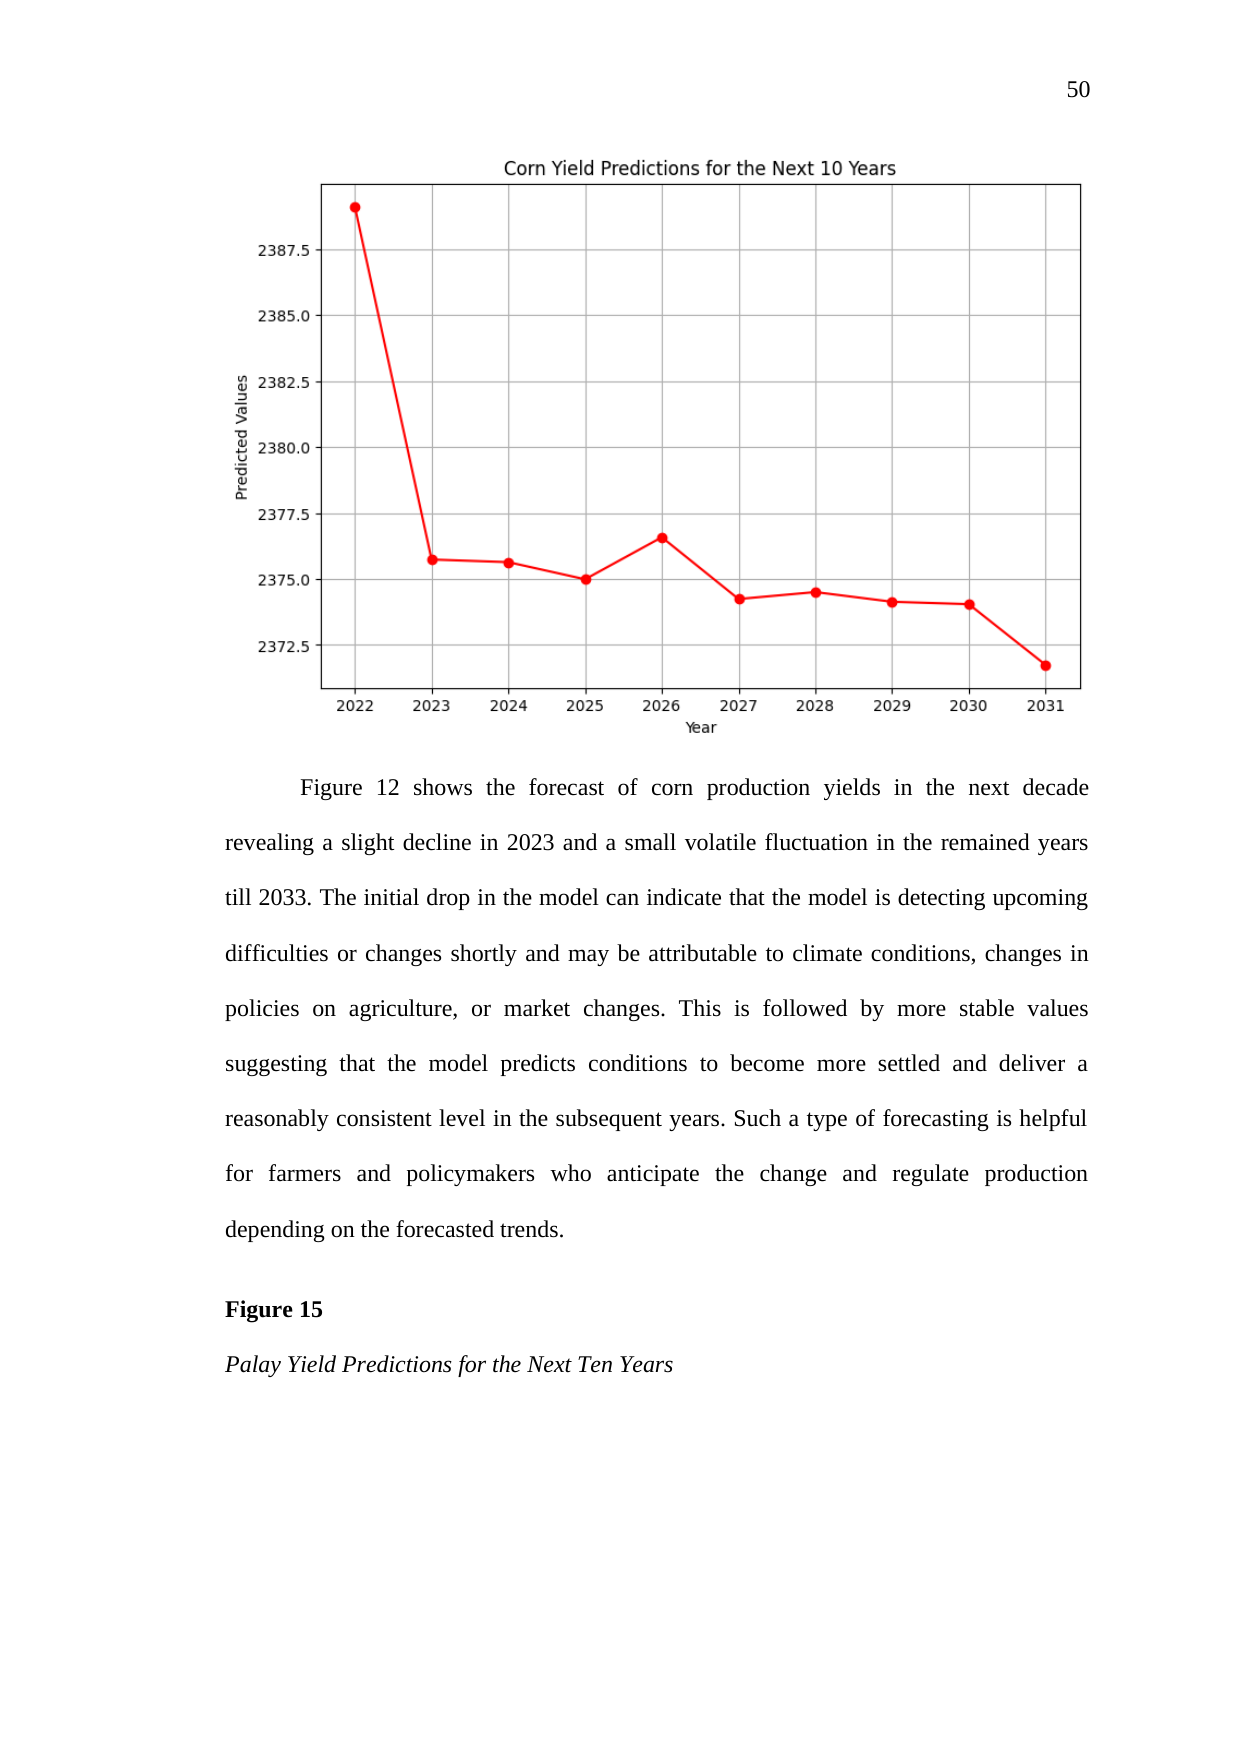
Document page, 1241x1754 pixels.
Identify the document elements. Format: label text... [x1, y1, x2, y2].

picture [225, 150, 1091, 746]
text Figure 15 Palay Yield Predictions for the Next Ten Years [225, 1295, 1090, 1378]
text Figure 12 shows the forecast of corn production yields in the next decade revealing a slight decline in 2023 and a small volatile fluctuation in the remained years till 2033. The initial drop in the model can indicate that the model is detecting upcoming difficulties or changes shortly and may be attributable to climate conditions, changes in policies on agriculture, or market changes. This is followed by more stable values suggesting that the model predicts conditions to become more settled and deliver a reasonably consistent level in the subsequent years. Such a type of forecasting is helpful for farmers and policymakers who anticipate the change and regulate production depending on the forecasted trends. [225, 773, 1090, 1242]
